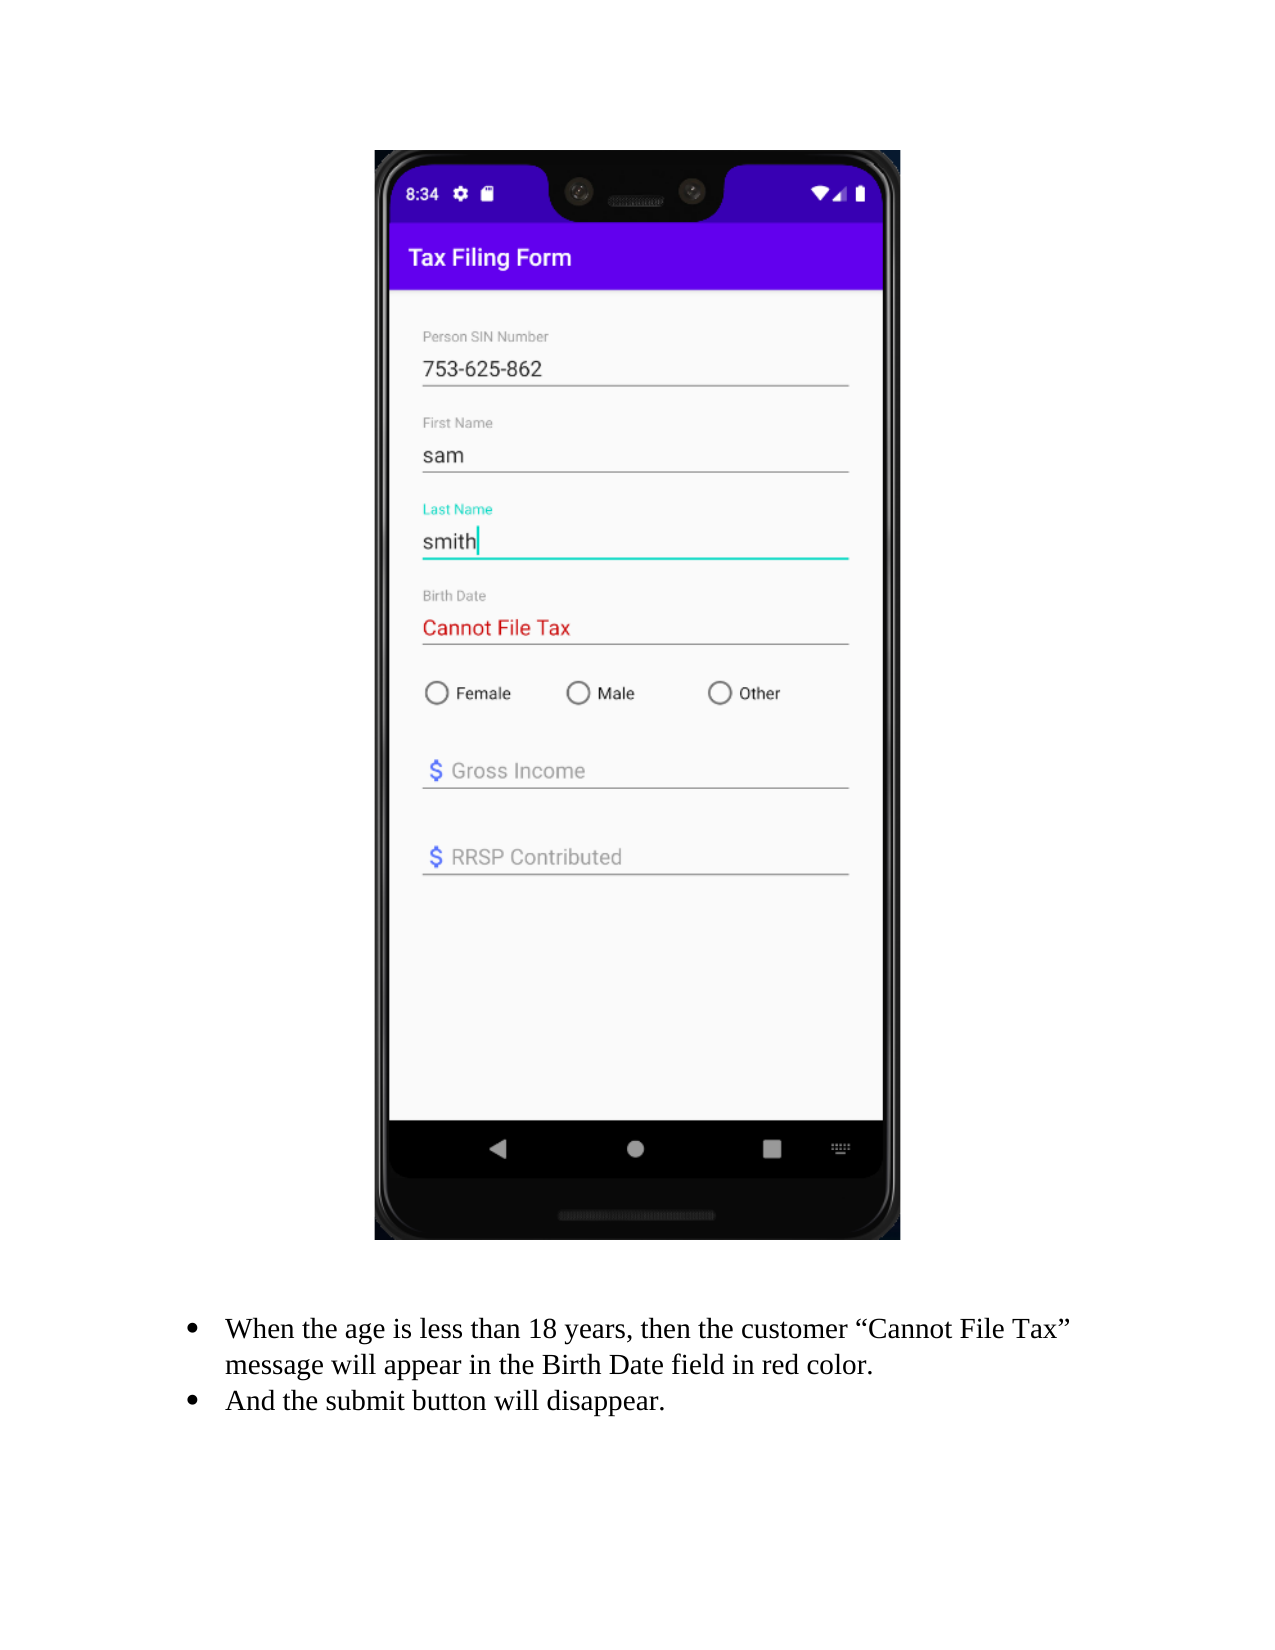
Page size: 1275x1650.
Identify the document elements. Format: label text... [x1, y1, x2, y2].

list And the submit button will disappear. [187, 1383, 1125, 1417]
list When the age is less than 18 years, then the customer “Cannot File Tax” message will appear in the Birth Date field in red color. [187, 1311, 1125, 1381]
picture [374, 150, 901, 1240]
